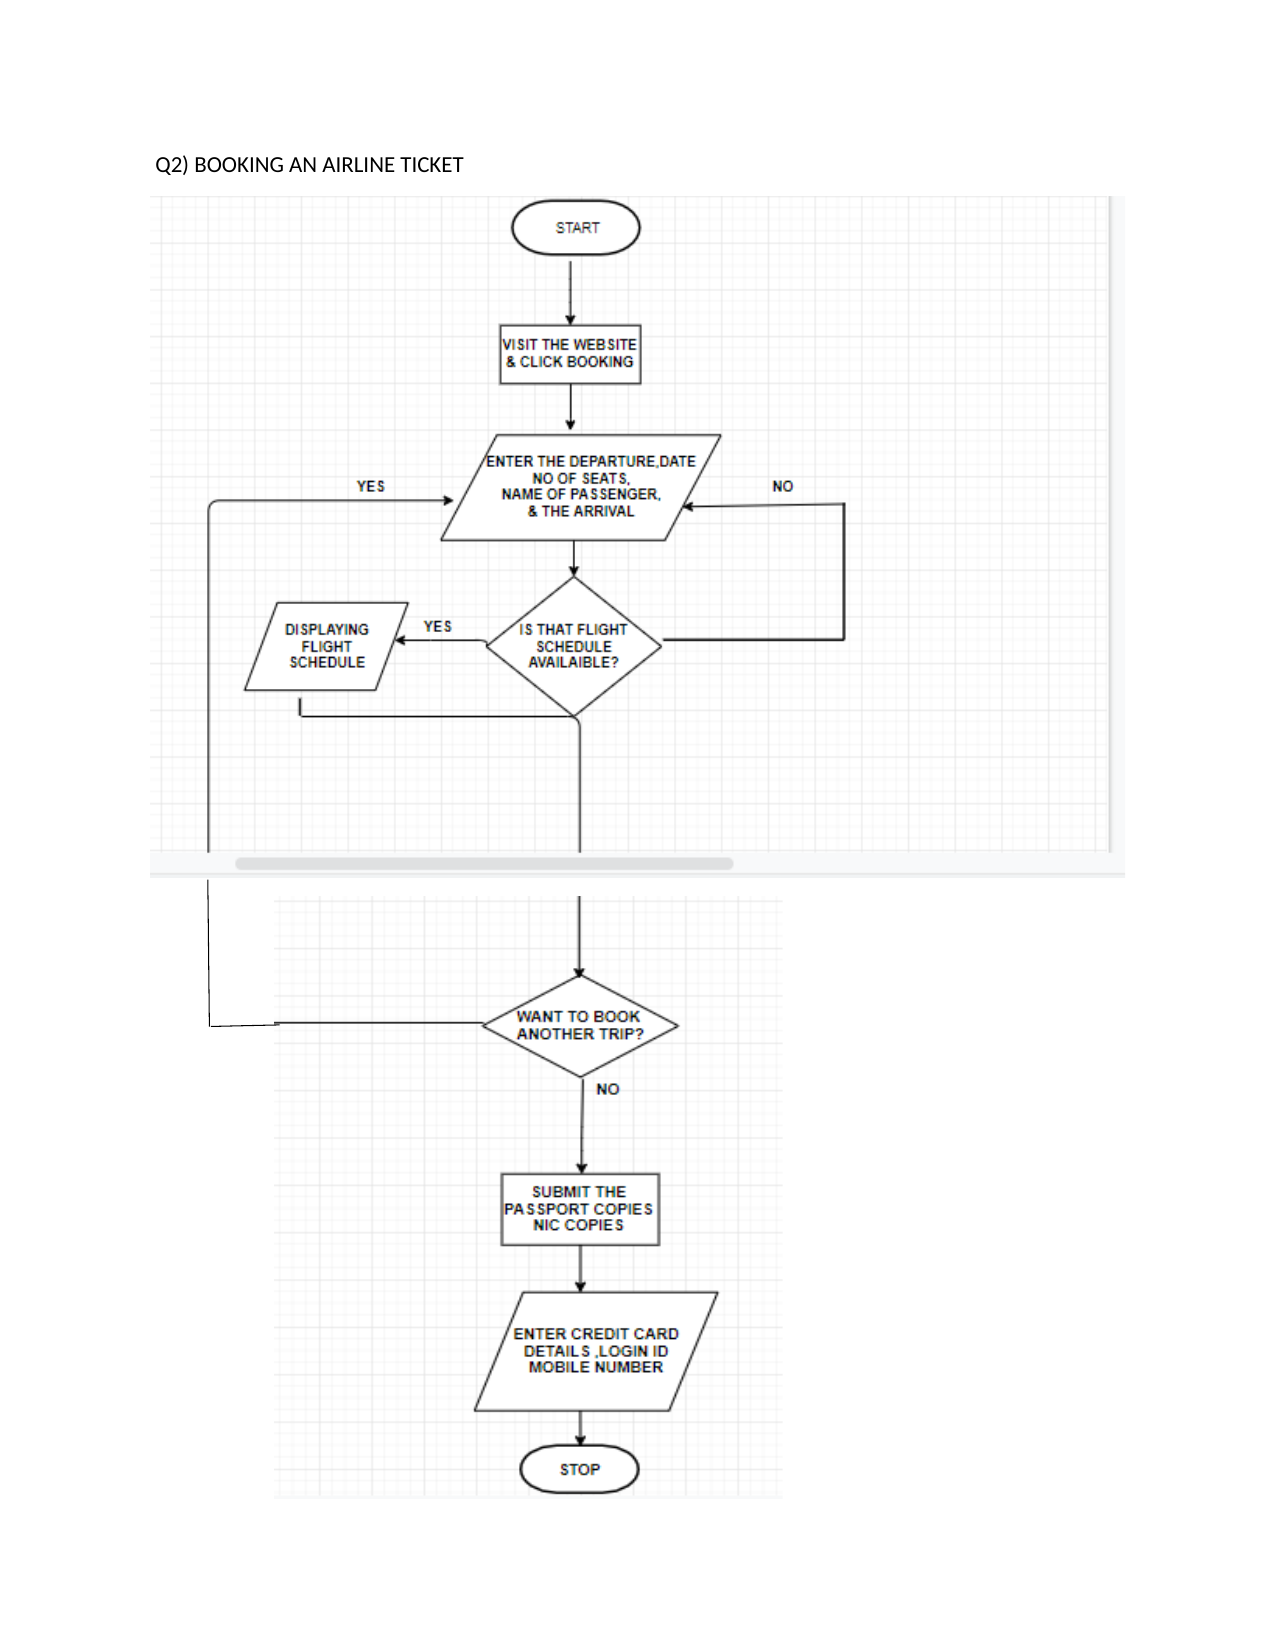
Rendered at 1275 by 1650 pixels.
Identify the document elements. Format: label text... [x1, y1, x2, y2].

text Q2) BOOKING AN AIRLINE TICKET [150, 150, 1125, 178]
picture [274, 896, 783, 1499]
picture [150, 196, 1125, 878]
